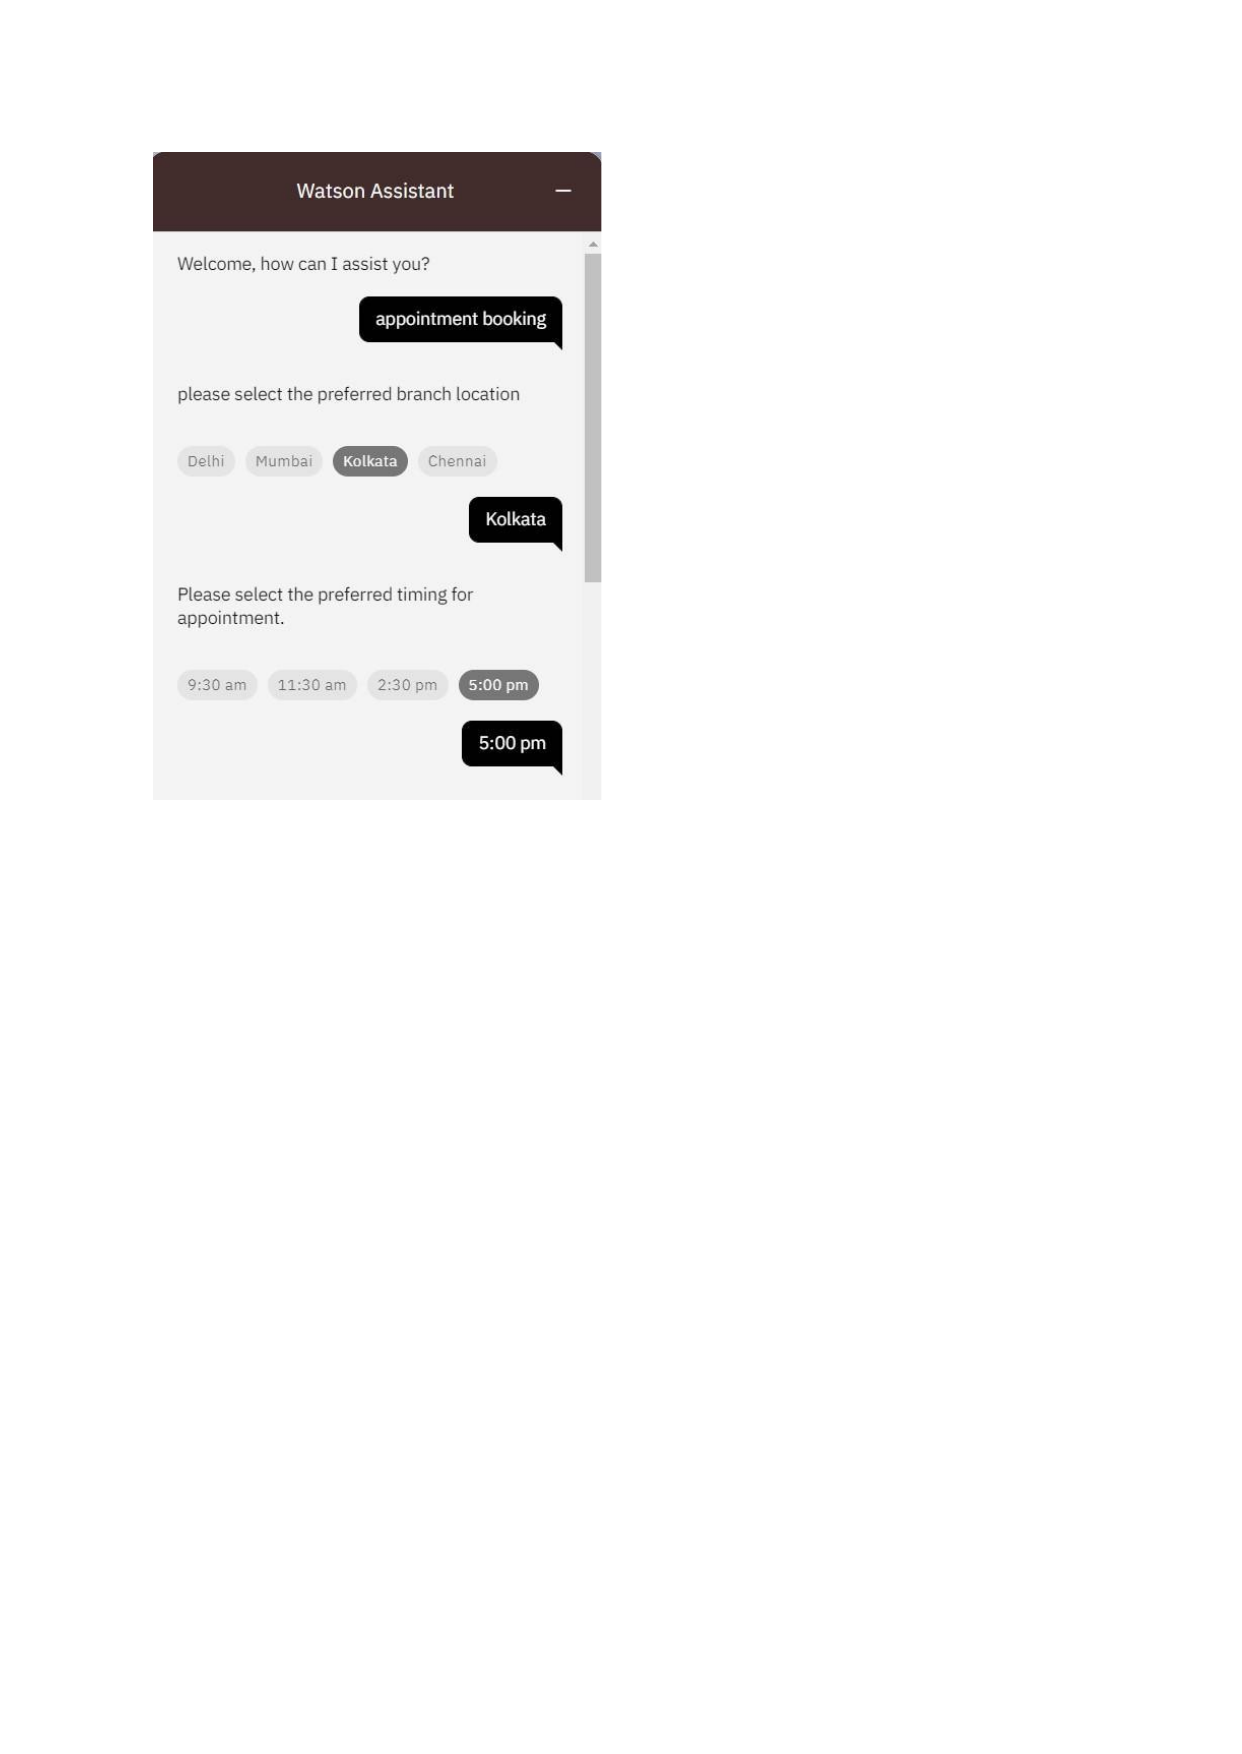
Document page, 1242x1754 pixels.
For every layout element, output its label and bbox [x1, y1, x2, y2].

picture [153, 152, 602, 800]
